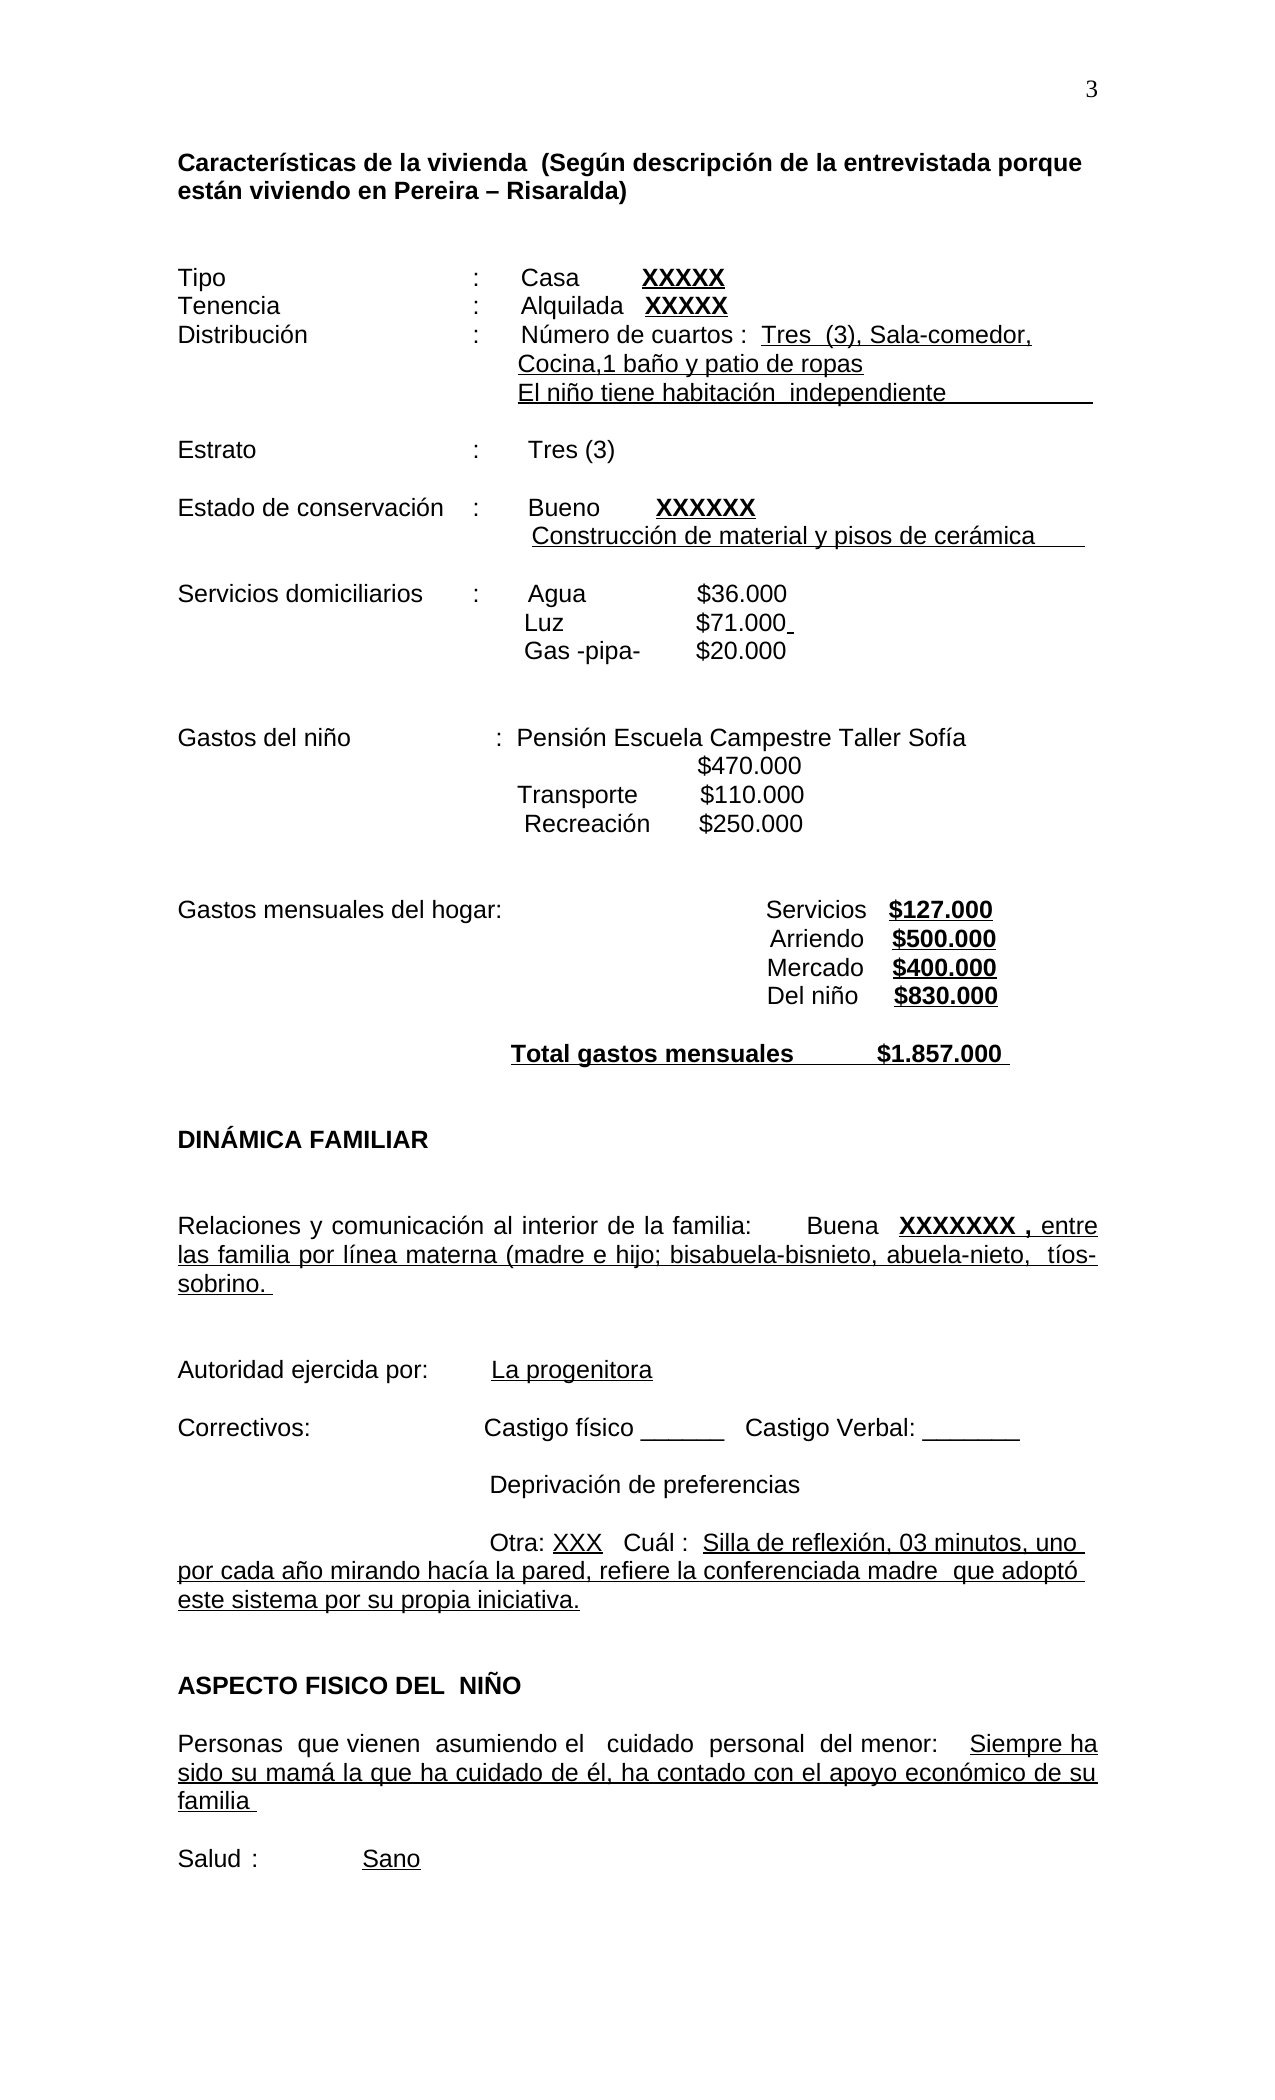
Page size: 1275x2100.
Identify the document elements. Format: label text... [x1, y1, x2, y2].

text Distribución : Número de cuartos : Tres (3), Sala-comedor, [177, 320, 1098, 349]
text Estrato : Tres (3) [177, 435, 1098, 464]
text Total gastos mensuales $1.857.000 [177, 1039, 1098, 1068]
text Gas -pipa- $20.000 [177, 636, 1098, 665]
text Características de la vivienda (Según descripción de la entrevistada porque están viviendo en Pereira – Risaralda) [177, 148, 1098, 205]
text Estado de conservación : Bueno XXXXXX [177, 493, 1098, 521]
text Gastos del niño : Pensión Escuela Campestre Taller Sofía [177, 723, 1098, 751]
text Del niño $830.000 [177, 981, 1098, 1010]
text $470.000 [177, 751, 1098, 780]
text Servicios domiciliarios : Agua $36.000 [177, 579, 1098, 608]
text Relaciones y comunicación al interior de la familia: Buena XXXXXXX , entre las familia por línea materna (madre e hijo; bisabuela-bisnieto, abuela-nieto, tíos-sobrino. [177, 1211, 1098, 1265]
text Cocina,1 baño y patio de ropas [177, 349, 1098, 378]
text Otra: XXX Cuál : Silla de reflexión, 03 minutos, uno por cada año mirando hacía la pared, refiere la conferenciada madre que adoptó este sistema por su propia iniciativa. [177, 1528, 1098, 1614]
text El niño tiene habitación independiente [177, 378, 1098, 406]
text Personas que vienen asumiendo el cuidado personal del menor: Siempre ha sido su mamá la que ha cuidado de él, ha contado con el apoyo económico de su familia [177, 1729, 1098, 1782]
text Deprivación de preferencias [177, 1470, 1098, 1499]
text Transporte $110.000 [177, 780, 1098, 809]
text DINÁMICA FAMILIAR [177, 1125, 1098, 1154]
text Salud : Sano [177, 1844, 1098, 1873]
text Arriendo $500.000 [177, 924, 1098, 953]
text Tipo : Casa XXXXX [177, 263, 1098, 291]
text Relaciones y comunicación al interior de la familia: Buena XXXXXXX , entre las familia por línea materna (madre e hijo; bisabuela-bisnieto, abuela-nieto, tíos-sobrino. [177, 1266, 1098, 1298]
text Gastos mensuales del hogar: Servicios $127.000 [177, 895, 1098, 924]
text Luz $71.000 [177, 608, 1098, 636]
text Personas que vienen asumiendo el cuidado personal del menor: Siempre ha sido su mamá la que ha cuidado de él, ha contado con el apoyo económico de su familia [177, 1783, 1098, 1815]
text ASPECTO FISICO DEL NIÑO [177, 1671, 1098, 1700]
text Mercado $400.000 [177, 953, 1098, 981]
text Correctivos: Castigo físico ______ Castigo Verbal: _______ [177, 1413, 1098, 1441]
text Recreación $250.000 [177, 809, 1098, 838]
text Tenencia : Alquilada XXXXX [177, 291, 1098, 320]
text Construcción de material y pisos de cerámica [177, 521, 1098, 550]
text Autoridad ejercida por: La progenitora [177, 1355, 1098, 1384]
